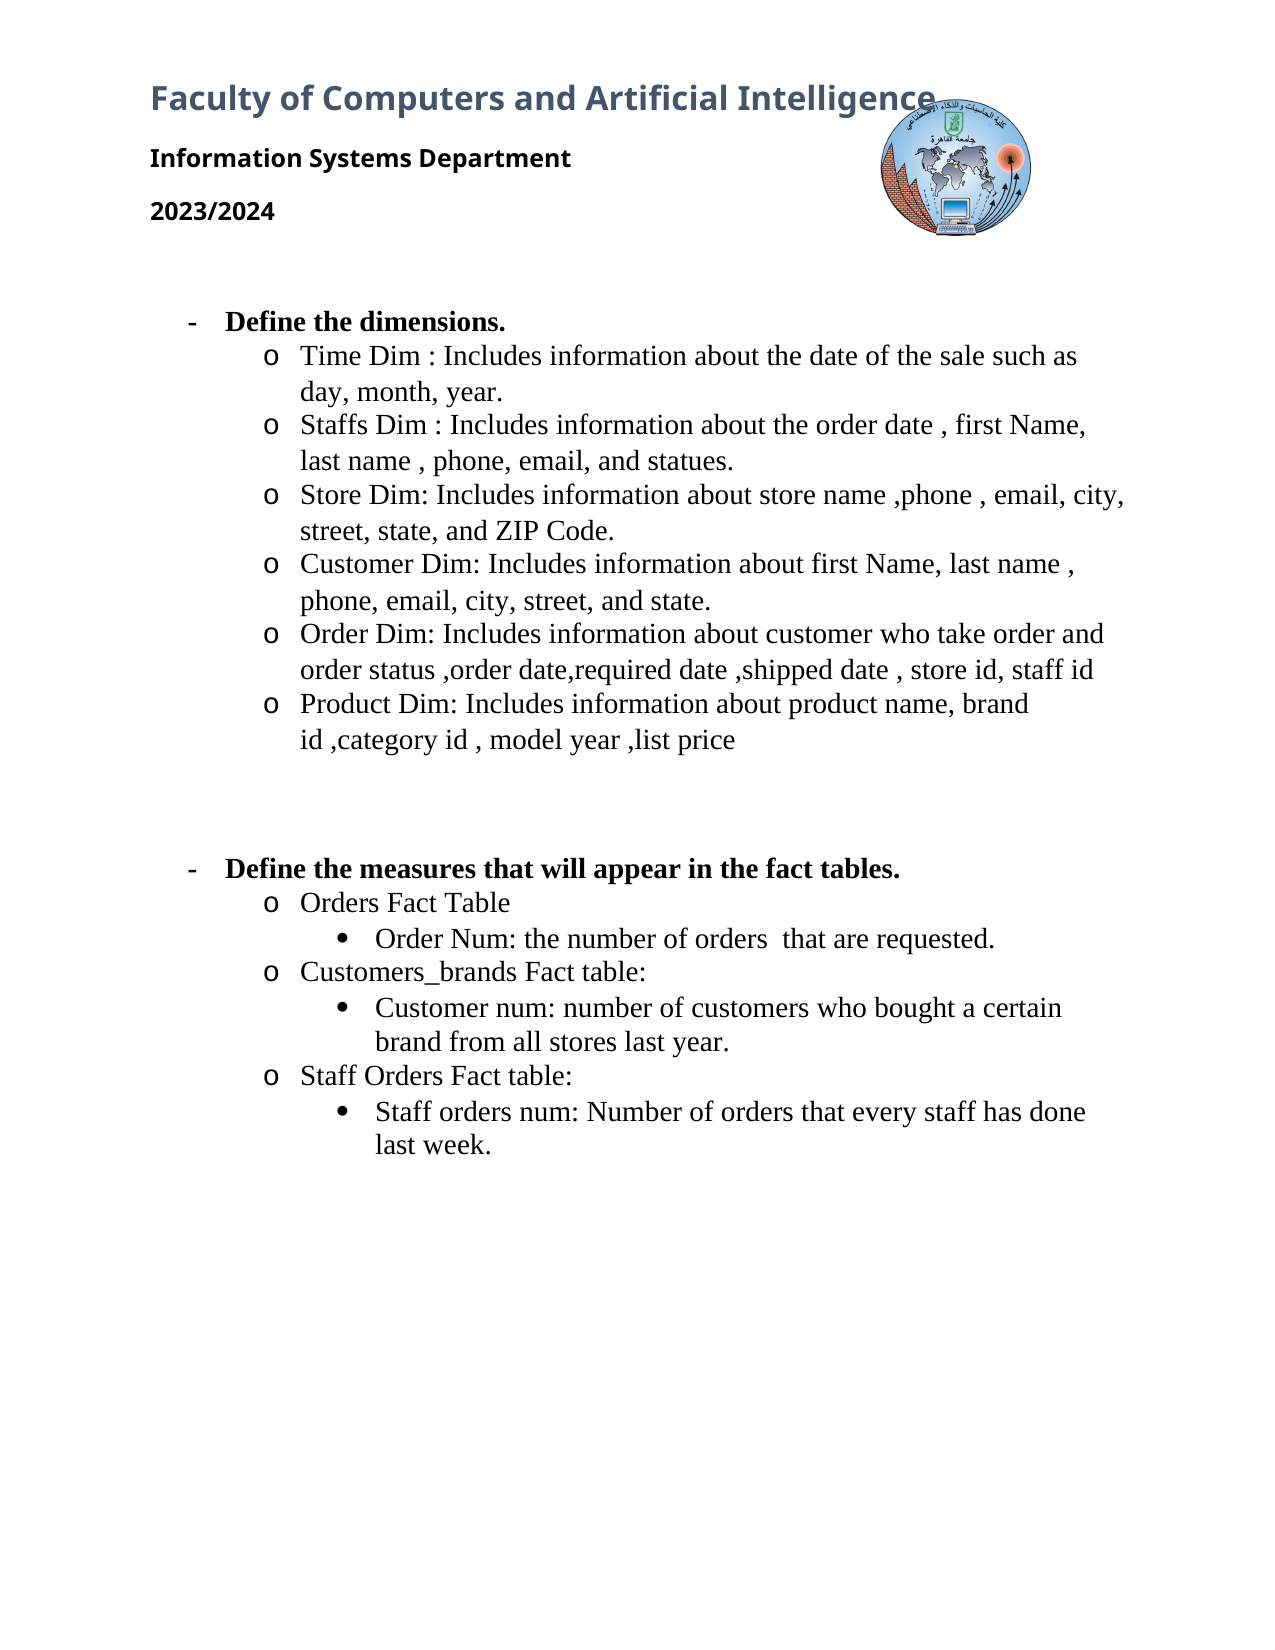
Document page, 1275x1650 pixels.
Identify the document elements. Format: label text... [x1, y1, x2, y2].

list Customers_brands Fact table: [262, 954, 1125, 991]
list Define the dimensions. [187, 304, 1125, 338]
list Orders Fact Table [262, 885, 1125, 921]
list Define the measures that will appear in the fact tables. [187, 851, 1125, 885]
list Customer Dim: Includes information about first Name, last name , phone, email, city, street, and state. [262, 547, 1125, 616]
list Order Dim: Includes information about customer who take order and order status ,order date,required date ,shipped date , store id, staff id [262, 616, 1125, 686]
list Store Dim: Includes information about store name ,phone , email, city, street, state, and ZIP Code. [262, 477, 1125, 547]
list Staffs Dim : Includes information about the order date , first Name, last name , phone, email, and statues. [262, 407, 1125, 477]
list Time Dim : Includes information about the date of the sale such as day, month, year. [262, 338, 1125, 407]
list Order Num: the number of orders that are requested. [337, 921, 1125, 954]
list Staff Orders Fact table: [262, 1058, 1125, 1094]
list Staff orders num: Number of orders that every staff has done last week. [337, 1094, 1125, 1161]
list Customer num: number of customers who bought a certain brand from all stores last year. [337, 991, 1125, 1058]
list Product Dim: Includes information about product name, brand id ,category id , model year ,list price [262, 686, 1125, 755]
picture [875, 93, 1036, 242]
